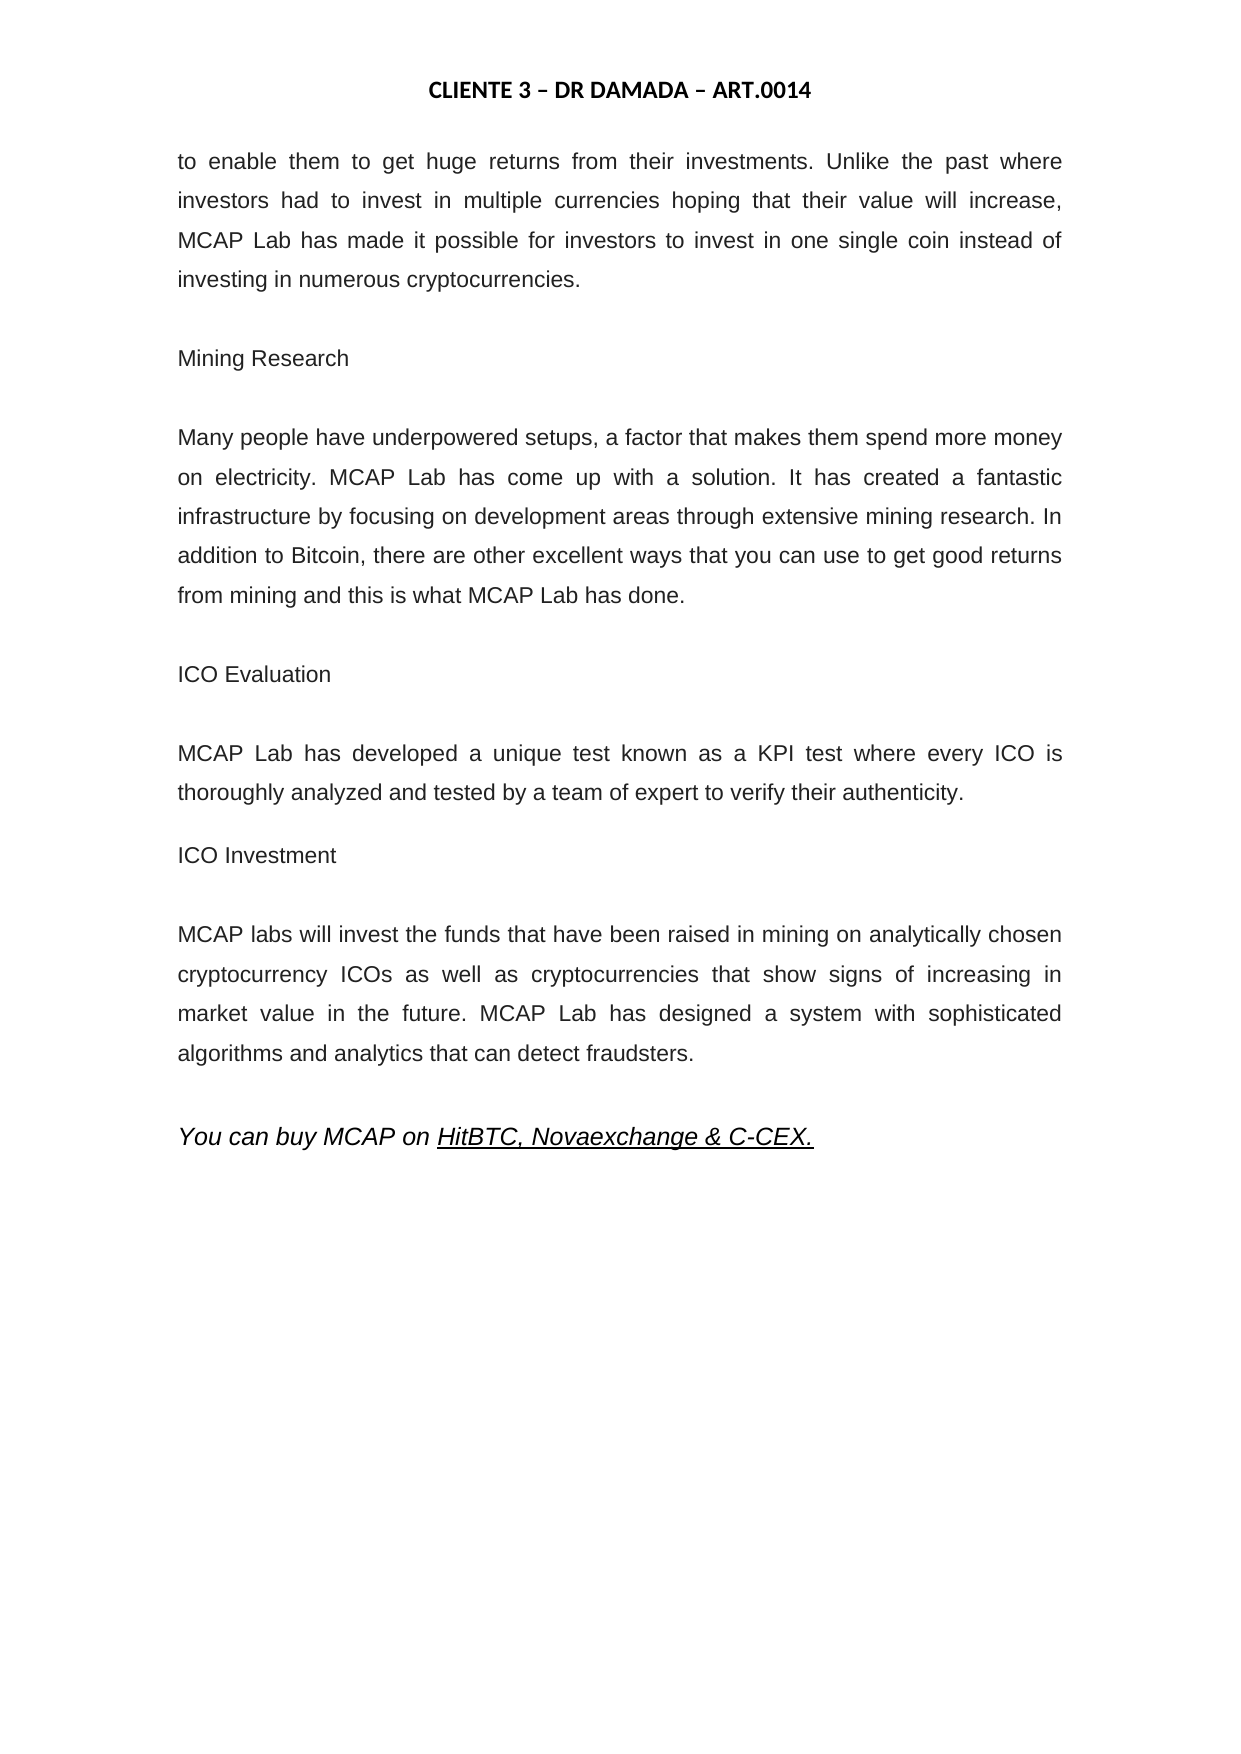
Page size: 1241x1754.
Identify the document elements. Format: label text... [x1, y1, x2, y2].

text Many people have underpowered setups, a factor that makes them spend more money on electricity. MCAP Lab has come up with a solution. It has created a fantastic infrastructure by focusing on development areas through extensive mining research. In addition to Bitcoin, there are other excellent ways that you can use to get good returns from mining and this is what MCAP Lab has done. [177, 424, 1063, 608]
text MCAP labs will invest the funds that have been raised in mining on analytically chosen cryptocurrency ICOs as well as cryptocurrencies that show signs of increasing in market value in the future. MCAP Lab has designed a system with sophisticated algorithms and analytics that can detect fraudsters. [177, 921, 1063, 1066]
text ICO Evaluation [177, 661, 1063, 687]
text Mining Research [177, 345, 1063, 371]
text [177, 148, 1063, 292]
text ICO Investment [177, 842, 1063, 869]
text MCAP Lab has developed a unique test known as a KPI test where every ICO is thoroughly analyzed and tested by a team of expert to verify their authenticity. [177, 740, 1063, 806]
text You can buy MCAP on HitBTC, Novaexchange & C-CEX. [177, 1122, 1063, 1151]
